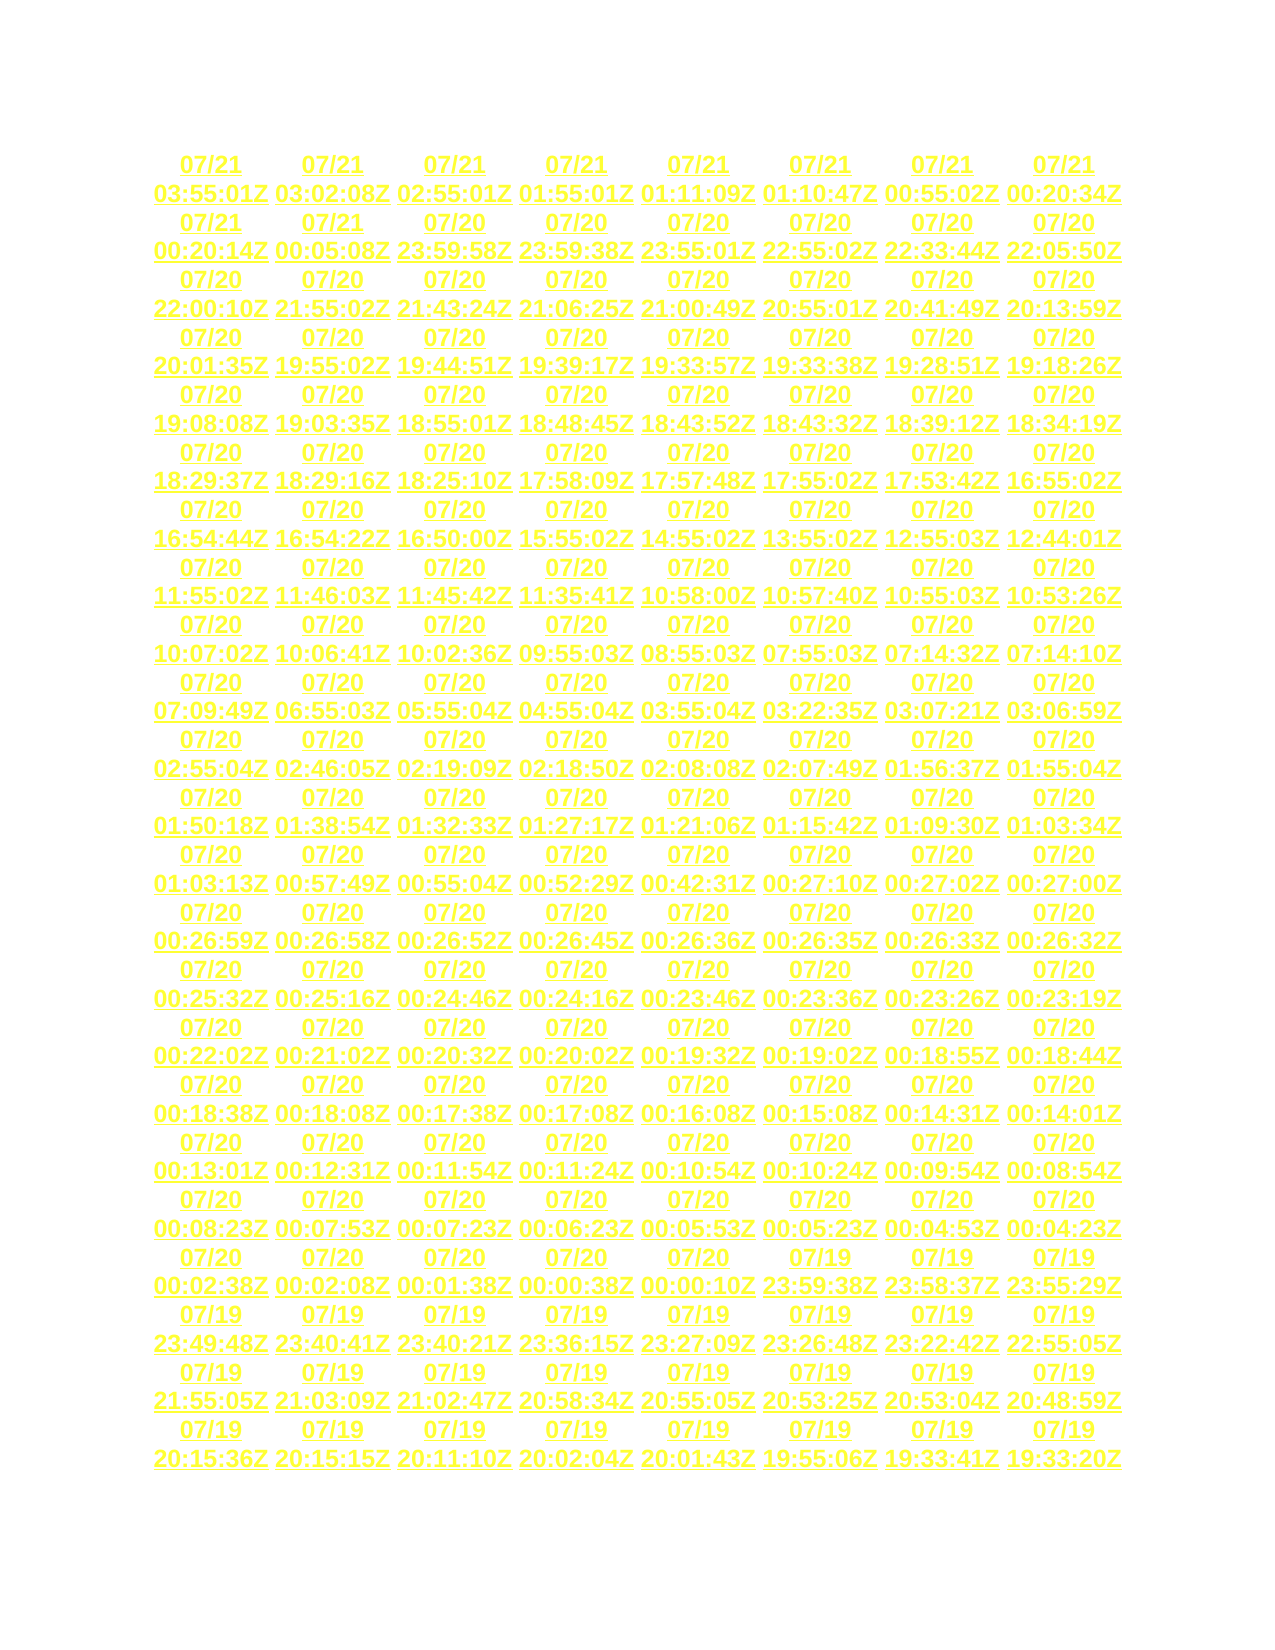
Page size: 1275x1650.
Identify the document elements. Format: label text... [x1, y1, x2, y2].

table_cell 07/20 02:46:05Z [272, 725, 394, 782]
table_cell 07/20 01:09:30Z [881, 783, 1003, 840]
table_cell 07/20 00:19:02Z [759, 1013, 881, 1070]
table_cell 07/20 16:55:02Z [1003, 438, 1125, 495]
table_cell 07/20 18:25:10Z [394, 438, 516, 495]
table_cell 07/20 05:55:04Z [394, 668, 516, 725]
table_cell 07/20 00:25:32Z [150, 955, 272, 1012]
table_cell 07/20 19:55:02Z [272, 323, 394, 380]
table_cell 07/20 03:55:04Z [638, 668, 759, 725]
table_cell 07/20 00:10:24Z [759, 1128, 881, 1185]
table_cell 07/20 00:02:38Z [150, 1243, 272, 1300]
table_cell 07/20 20:01:35Z [150, 323, 272, 380]
table_cell 07/20 10:53:26Z [1003, 553, 1125, 610]
table_cell 07/20 00:26:36Z [638, 898, 759, 955]
table_cell 07/20 00:00:38Z [516, 1243, 637, 1300]
table_cell 07/20 18:34:19Z [1003, 380, 1125, 437]
table_cell 07/21 02:55:01Z [394, 150, 516, 207]
table_cell 07/20 01:32:33Z [394, 783, 516, 840]
table_cell 07/19 22:55:05Z [1003, 1300, 1125, 1357]
table_cell 07/20 18:29:37Z [150, 438, 272, 495]
table_cell 07/20 13:55:02Z [759, 495, 881, 552]
table_cell 07/21 00:20:34Z [1003, 150, 1125, 207]
table_cell 07/20 00:16:08Z [638, 1070, 759, 1127]
table_cell 07/20 17:57:48Z [638, 438, 759, 495]
table_cell 07/20 23:59:38Z [516, 208, 637, 265]
table_cell 07/20 00:26:35Z [759, 898, 881, 955]
table_cell 07/20 22:00:10Z [150, 265, 272, 322]
table_cell 07/20 00:08:23Z [150, 1185, 272, 1242]
table_cell 07/20 22:55:02Z [759, 208, 881, 265]
table_cell 07/20 00:57:49Z [272, 840, 394, 897]
table_cell 07/20 19:28:51Z [881, 323, 1003, 380]
table_cell 07/20 12:55:03Z [881, 495, 1003, 552]
table_cell 07/19 20:01:43Z [638, 1415, 759, 1472]
table_cell 07/20 18:43:32Z [759, 380, 881, 437]
table_cell 07/20 10:55:03Z [881, 553, 1003, 610]
table_cell 07/21 03:02:08Z [272, 150, 394, 207]
table_cell 07/19 23:22:42Z [881, 1300, 1003, 1357]
table_cell 07/20 01:21:06Z [638, 783, 759, 840]
table_cell 07/19 20:11:10Z [394, 1415, 516, 1472]
table_cell 07/20 16:54:44Z [150, 495, 272, 552]
table_cell 07/20 02:19:09Z [394, 725, 516, 782]
table_cell 07/20 15:55:02Z [516, 495, 637, 552]
table_cell 07/20 00:26:32Z [1003, 898, 1125, 955]
table_cell 07/20 01:50:18Z [150, 783, 272, 840]
table_cell 07/20 18:39:12Z [881, 380, 1003, 437]
table_cell 07/20 01:56:37Z [881, 725, 1003, 782]
table_cell 07/20 00:23:26Z [881, 955, 1003, 1012]
table_cell 07/19 23:36:15Z [516, 1300, 637, 1357]
table_cell 07/20 07:14:32Z [881, 610, 1003, 667]
table_cell 07/20 00:01:38Z [394, 1243, 516, 1300]
table_cell 07/20 21:55:02Z [272, 265, 394, 322]
table_cell 07/20 00:17:08Z [516, 1070, 637, 1127]
table_cell 07/20 00:24:16Z [516, 955, 637, 1012]
table_cell 07/20 10:06:41Z [272, 610, 394, 667]
table_cell 07/20 18:43:52Z [638, 380, 759, 437]
table_cell 07/20 11:35:41Z [516, 553, 637, 610]
table_cell 07/20 00:18:08Z [272, 1070, 394, 1127]
table_cell 07/20 00:18:44Z [1003, 1013, 1125, 1070]
table_cell 07/20 01:55:04Z [1003, 725, 1125, 782]
table_cell 07/20 00:27:10Z [759, 840, 881, 897]
table_cell 07/20 00:12:31Z [272, 1128, 394, 1185]
table_cell 07/20 00:00:10Z [638, 1243, 759, 1300]
table_cell 07/20 00:26:58Z [272, 898, 394, 955]
table_cell 07/20 00:19:32Z [638, 1013, 759, 1070]
table_cell 07/20 11:46:03Z [272, 553, 394, 610]
table_cell 07/19 20:15:36Z [150, 1415, 272, 1472]
table_cell 07/19 20:55:05Z [638, 1358, 759, 1415]
table_cell 07/19 19:33:41Z [881, 1415, 1003, 1472]
table_cell 07/19 23:59:38Z [759, 1243, 881, 1300]
table_cell 07/20 00:21:02Z [272, 1013, 394, 1070]
table_cell 07/20 00:23:46Z [638, 955, 759, 1012]
table_cell 07/20 19:18:26Z [1003, 323, 1125, 380]
table_cell 07/20 00:42:31Z [638, 840, 759, 897]
table_cell 07/19 20:53:04Z [881, 1358, 1003, 1415]
table_cell 07/20 00:27:00Z [1003, 840, 1125, 897]
table_cell 07/20 03:06:59Z [1003, 668, 1125, 725]
table_cell 07/21 01:55:01Z [516, 150, 637, 207]
table_cell 07/20 19:44:51Z [394, 323, 516, 380]
table_cell 07/20 00:20:02Z [516, 1013, 637, 1070]
table_cell 07/20 00:05:53Z [638, 1185, 759, 1242]
table_cell 07/21 01:10:47Z [759, 150, 881, 207]
table_cell 07/19 20:48:59Z [1003, 1358, 1125, 1415]
table_cell 07/20 00:07:23Z [394, 1185, 516, 1242]
table_cell 07/20 00:26:59Z [150, 898, 272, 955]
table_cell 07/20 07:09:49Z [150, 668, 272, 725]
table_cell 07/19 23:58:37Z [881, 1243, 1003, 1300]
table_cell 07/20 00:07:53Z [272, 1185, 394, 1242]
table_cell 07/19 20:15:15Z [272, 1415, 394, 1472]
table_cell 07/20 10:07:02Z [150, 610, 272, 667]
table_cell 07/19 23:26:48Z [759, 1300, 881, 1357]
table_cell 07/19 23:27:09Z [638, 1300, 759, 1357]
table_cell 07/20 22:05:50Z [1003, 208, 1125, 265]
table_cell 07/19 19:55:06Z [759, 1415, 881, 1472]
table_cell 07/20 00:13:01Z [150, 1128, 272, 1185]
table_cell 07/20 16:50:00Z [394, 495, 516, 552]
table_cell 07/20 00:18:55Z [881, 1013, 1003, 1070]
table_cell 07/20 00:04:53Z [881, 1185, 1003, 1242]
table_cell 07/19 20:53:25Z [759, 1358, 881, 1415]
table_cell 07/20 01:27:17Z [516, 783, 637, 840]
table_cell 07/20 00:14:31Z [881, 1070, 1003, 1127]
table_cell 07/20 18:55:01Z [394, 380, 516, 437]
table_cell 07/20 20:13:59Z [1003, 265, 1125, 322]
table_cell 07/20 11:45:42Z [394, 553, 516, 610]
table_cell 07/20 18:29:16Z [272, 438, 394, 495]
table_cell 07/20 00:26:33Z [881, 898, 1003, 955]
table_cell 07/21 01:11:09Z [638, 150, 759, 207]
table_cell 07/20 03:22:35Z [759, 668, 881, 725]
table_cell 07/20 00:25:16Z [272, 955, 394, 1012]
table_cell 07/20 00:27:02Z [881, 840, 1003, 897]
table_cell 07/20 23:59:58Z [394, 208, 516, 265]
table_cell 07/20 00:05:23Z [759, 1185, 881, 1242]
table_cell 07/20 09:55:03Z [516, 610, 637, 667]
table_cell 07/20 00:24:46Z [394, 955, 516, 1012]
table_cell 07/20 11:55:02Z [150, 553, 272, 610]
table_cell 07/21 00:20:14Z [150, 208, 272, 265]
table_cell 07/20 12:44:01Z [1003, 495, 1125, 552]
table_cell 07/20 23:55:01Z [638, 208, 759, 265]
table_cell 07/20 20:55:01Z [759, 265, 881, 322]
table_cell 07/19 20:58:34Z [516, 1358, 637, 1415]
table_cell 07/20 21:06:25Z [516, 265, 637, 322]
table_cell 07/20 00:23:36Z [759, 955, 881, 1012]
table_cell 07/20 00:52:29Z [516, 840, 637, 897]
table_cell 07/20 00:15:08Z [759, 1070, 881, 1127]
table_cell 07/20 00:02:08Z [272, 1243, 394, 1300]
table_cell 07/20 00:04:23Z [1003, 1185, 1125, 1242]
table_cell 07/20 00:55:04Z [394, 840, 516, 897]
table_cell 07/20 16:54:22Z [272, 495, 394, 552]
table_cell 07/20 17:58:09Z [516, 438, 637, 495]
table_cell 07/20 19:33:57Z [638, 323, 759, 380]
table_cell 07/20 17:55:02Z [759, 438, 881, 495]
table_cell 07/19 21:03:09Z [272, 1358, 394, 1415]
table_cell 07/20 02:07:49Z [759, 725, 881, 782]
table_cell 07/20 00:14:01Z [1003, 1070, 1125, 1127]
table_cell 07/20 00:23:19Z [1003, 955, 1125, 1012]
table_cell 07/19 23:40:41Z [272, 1300, 394, 1357]
table_cell 07/20 06:55:03Z [272, 668, 394, 725]
table_cell 07/20 19:33:38Z [759, 323, 881, 380]
table_cell 07/20 00:17:38Z [394, 1070, 516, 1127]
table_cell 07/19 21:55:05Z [150, 1358, 272, 1415]
table_cell 07/20 04:55:04Z [516, 668, 637, 725]
table_cell 07/20 00:26:52Z [394, 898, 516, 955]
table_cell 07/21 00:55:02Z [881, 150, 1003, 207]
table_cell 07/20 10:57:40Z [759, 553, 881, 610]
table_cell 07/19 23:49:48Z [150, 1300, 272, 1357]
table_cell 07/20 21:00:49Z [638, 265, 759, 322]
table_cell 07/20 00:22:02Z [150, 1013, 272, 1070]
table_cell 07/20 02:08:08Z [638, 725, 759, 782]
table_cell 07/20 00:06:23Z [516, 1185, 637, 1242]
table_cell 07/20 02:55:04Z [150, 725, 272, 782]
table_cell 07/20 21:43:24Z [394, 265, 516, 322]
table_cell 07/20 00:11:24Z [516, 1128, 637, 1185]
table_cell 07/21 03:55:01Z [150, 150, 272, 207]
table_cell 07/21 00:05:08Z [272, 208, 394, 265]
table_cell 07/19 20:02:04Z [516, 1415, 637, 1472]
table_cell 07/20 18:48:45Z [516, 380, 637, 437]
table_cell 07/20 07:55:03Z [759, 610, 881, 667]
table_cell 07/20 07:14:10Z [1003, 610, 1125, 667]
table_cell 07/19 19:33:20Z [1003, 1415, 1125, 1472]
table_cell 07/20 08:55:03Z [638, 610, 759, 667]
table_cell 07/20 01:03:13Z [150, 840, 272, 897]
table_cell 07/20 00:18:38Z [150, 1070, 272, 1127]
table_cell 07/20 00:08:54Z [1003, 1128, 1125, 1185]
table_cell 07/20 19:39:17Z [516, 323, 637, 380]
table_cell 07/19 23:55:29Z [1003, 1243, 1125, 1300]
table_cell 07/20 03:07:21Z [881, 668, 1003, 725]
table_cell 07/20 00:11:54Z [394, 1128, 516, 1185]
table_cell 07/20 00:10:54Z [638, 1128, 759, 1185]
table_cell 07/20 02:18:50Z [516, 725, 637, 782]
table_cell 07/20 19:08:08Z [150, 380, 272, 437]
table_cell 07/19 21:02:47Z [394, 1358, 516, 1415]
table_cell 07/20 20:41:49Z [881, 265, 1003, 322]
table_cell 07/20 00:20:32Z [394, 1013, 516, 1070]
table_cell 07/20 00:26:45Z [516, 898, 637, 955]
table_cell 07/20 00:09:54Z [881, 1128, 1003, 1185]
table_cell 07/20 19:03:35Z [272, 380, 394, 437]
table_cell 07/20 17:53:42Z [881, 438, 1003, 495]
table_cell 07/20 10:02:36Z [394, 610, 516, 667]
table_cell 07/20 22:33:44Z [881, 208, 1003, 265]
table_cell 07/20 01:15:42Z [759, 783, 881, 840]
table_cell 07/20 01:38:54Z [272, 783, 394, 840]
table_cell 07/20 01:03:34Z [1003, 783, 1125, 840]
table_cell 07/20 14:55:02Z [638, 495, 759, 552]
table_cell 07/20 10:58:00Z [638, 553, 759, 610]
table_cell 07/19 23:40:21Z [394, 1300, 516, 1357]
